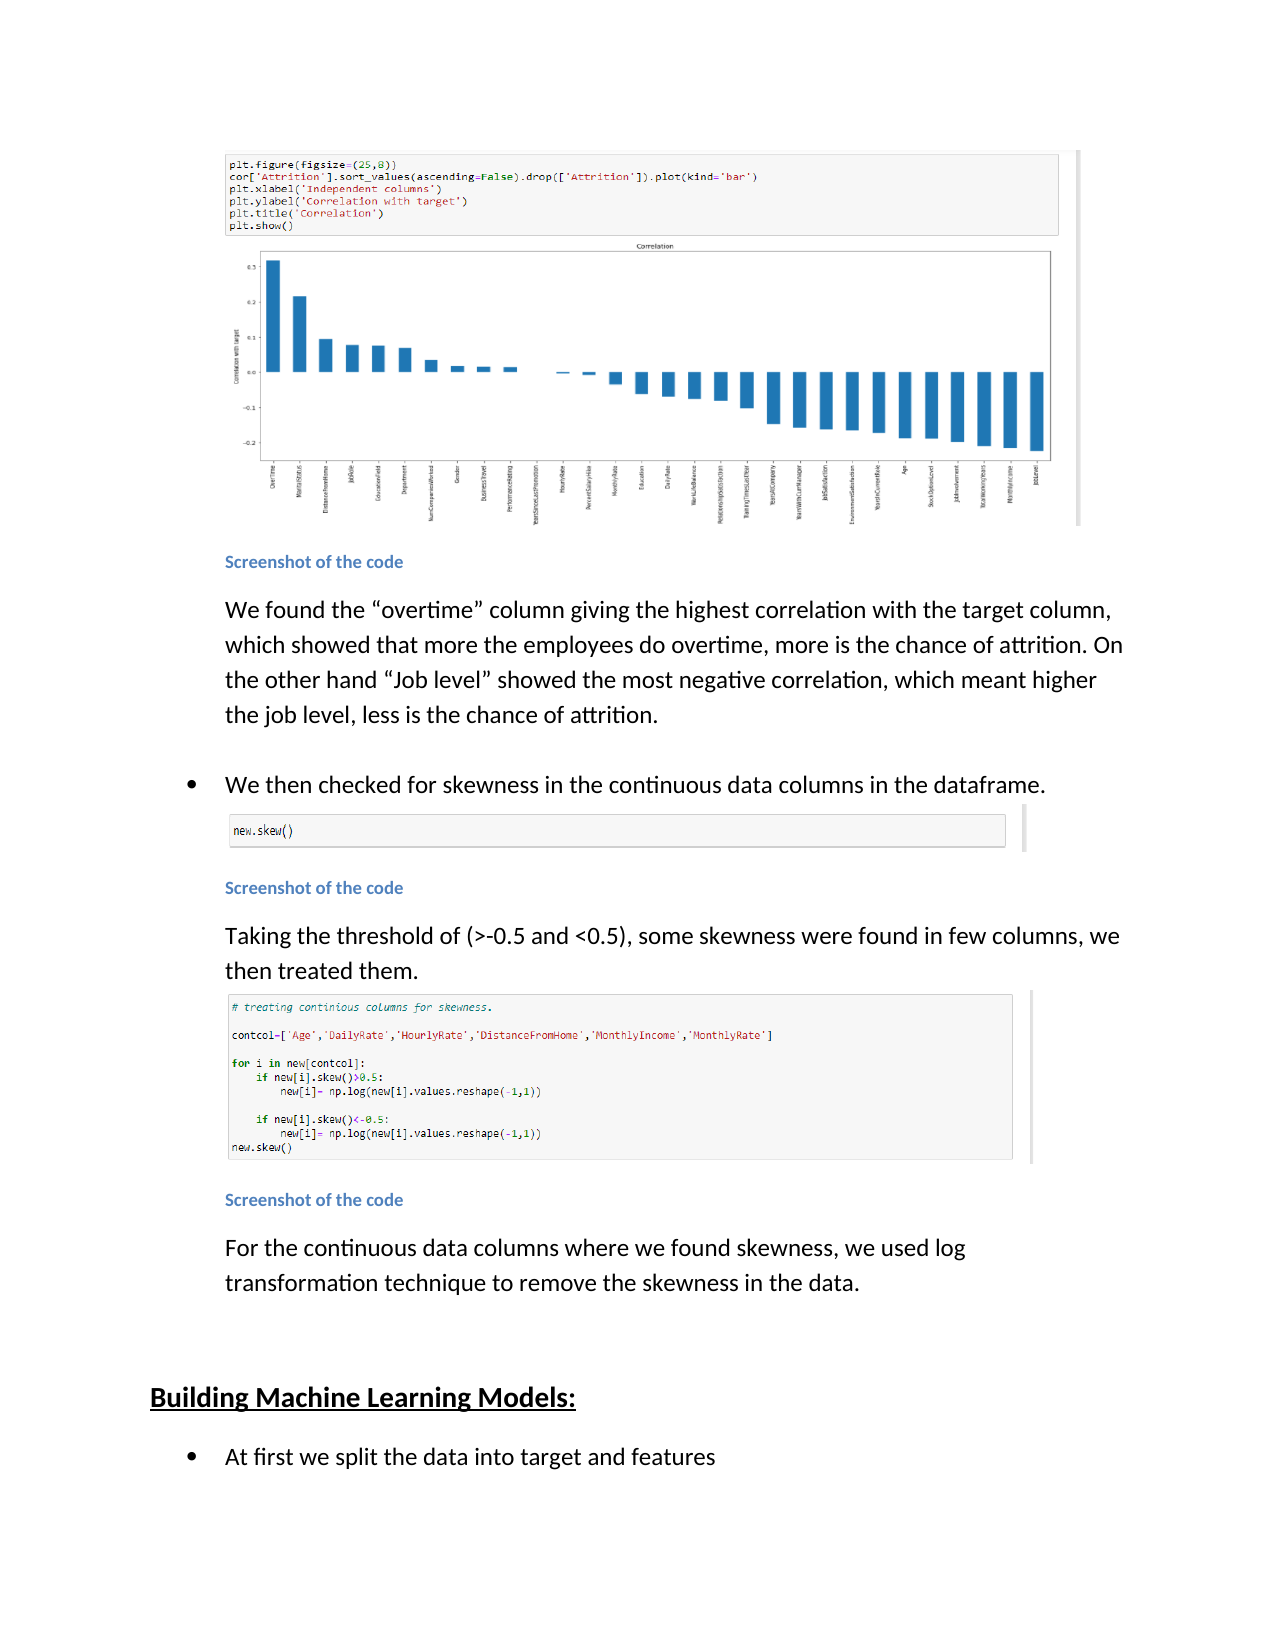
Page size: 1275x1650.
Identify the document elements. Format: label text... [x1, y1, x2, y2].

text Building Machine Learning Models: [150, 1379, 1125, 1414]
text Screenshot of the code [225, 876, 1125, 899]
text Screenshot of the code [150, 551, 1125, 573]
list Taking the threshold of (>-0.5 and <0.5), some skewness were found in few columns, we then treated them. [225, 920, 1125, 986]
picture [225, 990, 1034, 1164]
picture [225, 804, 1027, 852]
list We found the “overtime” column giving the highest correlation with the target column, which showed that more the employees do overtime, more is the chance of attrition. On the other hand “Job level” showed the most negative correlation, which meant higher the job level, less is the chance of attrition. [225, 594, 1125, 730]
list At first we split the data into target and features [187, 1441, 1125, 1471]
text For the continuous data columns where we found skewness, we used log transformation technique to remove the skewness in the data. [225, 1232, 1125, 1298]
text Screenshot of the code [150, 1188, 1125, 1211]
list We then checked for skewness in the continuous data columns in the dataframe. [187, 769, 1125, 800]
picture [225, 150, 1081, 526]
